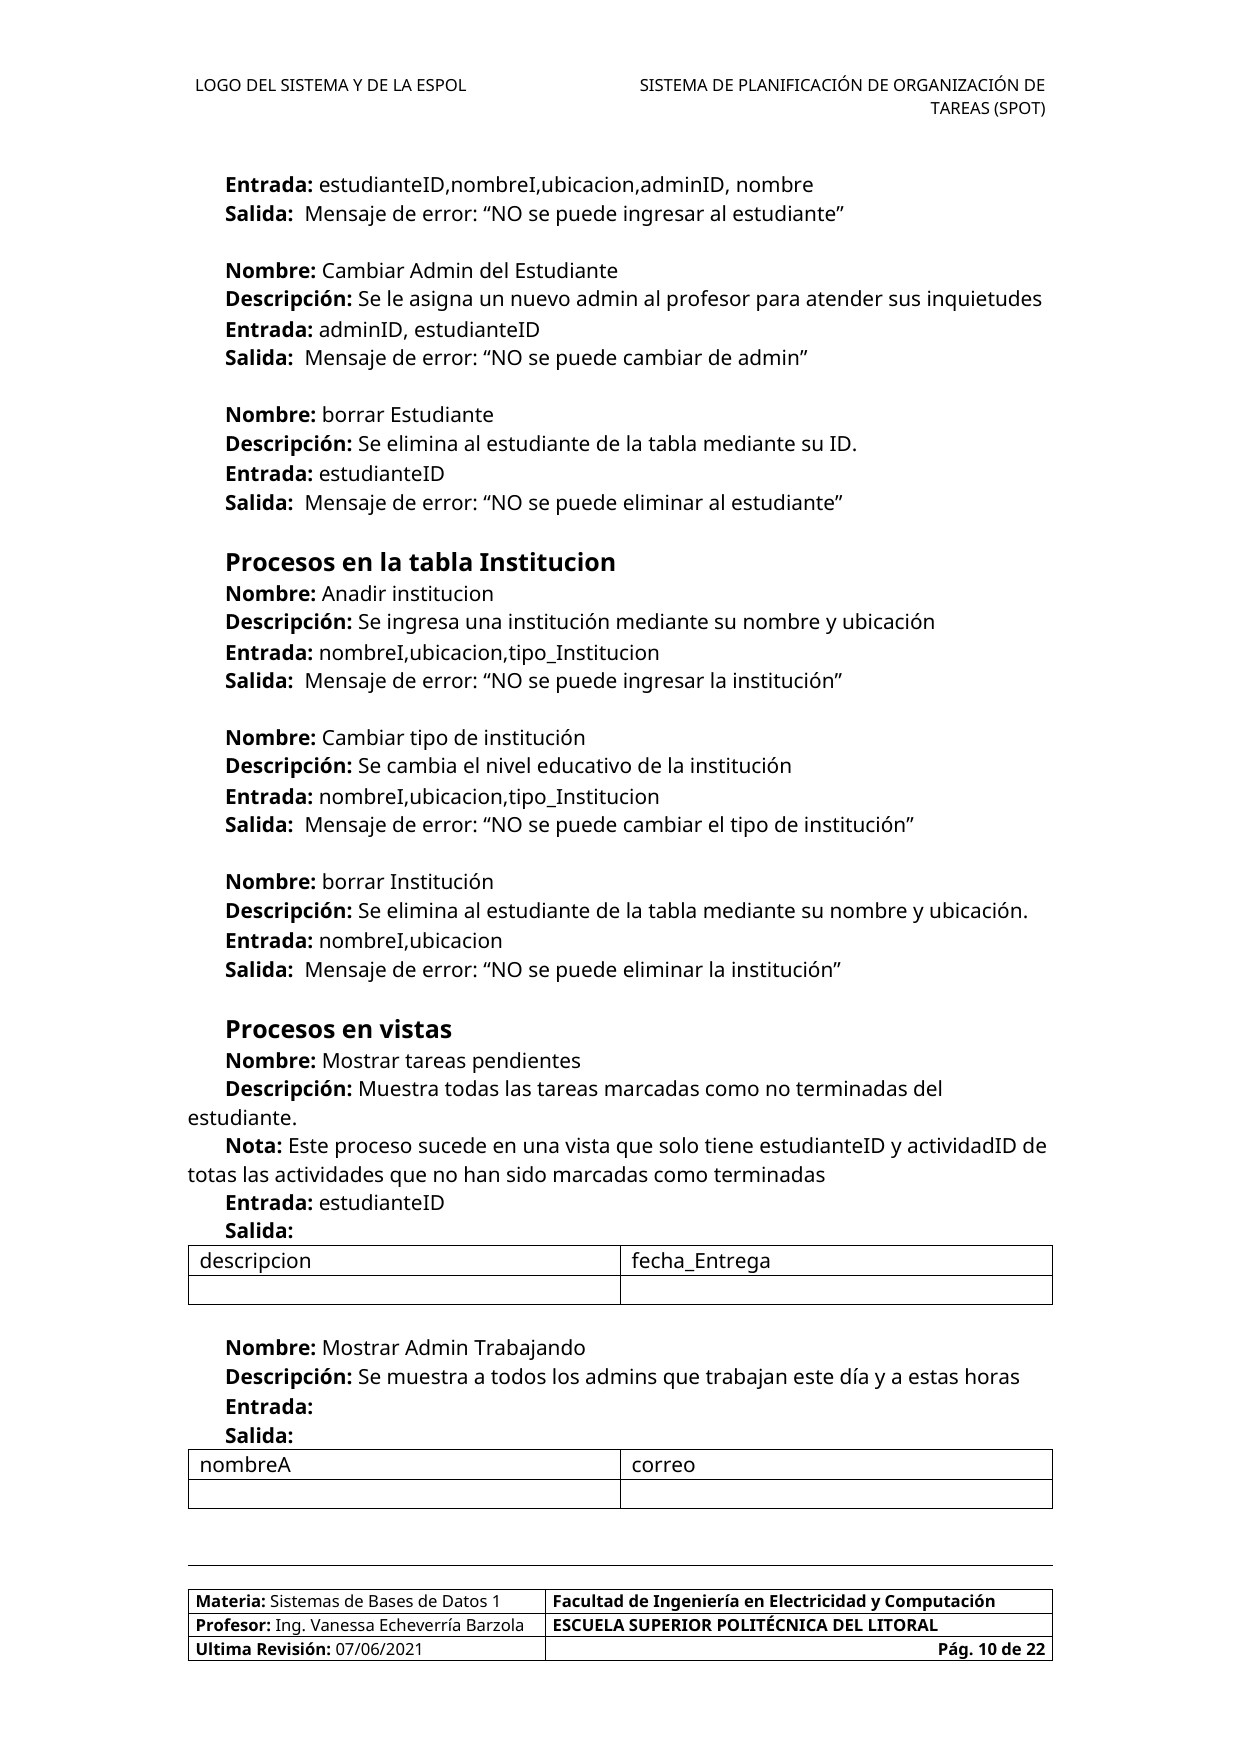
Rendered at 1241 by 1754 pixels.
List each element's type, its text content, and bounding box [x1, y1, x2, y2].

table_header fecha_Entrega [621, 1246, 1052, 1274]
text Nombre: Anadir institucion [187, 579, 1053, 607]
table_header descripcion [189, 1246, 620, 1274]
text Nombre: Mostrar Admin Trabajando [187, 1333, 1053, 1362]
text Salida: Mensaje de error: “NO se puede ingresar la institución” [187, 666, 1053, 695]
text Entrada: nombreI,ubicacion [187, 927, 1053, 955]
text Descripción: Se cambia el nivel educativo de la institución [225, 752, 1053, 780]
table_cell [621, 1480, 1052, 1508]
text Salida: Mensaje de error: “NO se puede cambiar el tipo de institución” [187, 811, 1053, 839]
text Salida: [187, 1217, 1053, 1245]
text Entrada: estudianteID,nombreI,ubicacion,adminID, nombre [187, 171, 1053, 199]
text Descripción: Se muestra a todos los admins que trabajan este día y a estas horas [225, 1362, 1053, 1390]
text Entrada: nombreI,ubicacion,tipo_Institucion [187, 638, 1053, 666]
text Descripción: Se elimina al estudiante de la tabla mediante su nombre y ubicación. [225, 896, 1053, 924]
table_cell [621, 1276, 1052, 1304]
text Entrada: estudianteID [187, 1188, 1053, 1217]
text Entrada: [187, 1392, 1053, 1421]
text Salida: Mensaje de error: “NO se puede cambiar de admin” [187, 343, 1053, 372]
text Procesos en vistas [187, 1012, 1053, 1046]
text Entrada: nombreI,ubicacion,tipo_Institucion [187, 782, 1053, 811]
text Entrada: estudianteID [187, 459, 1053, 488]
text Nombre: borrar Estudiante [187, 400, 1053, 429]
text Procesos en la tabla Institucion [187, 545, 1053, 579]
text Descripción: Se elimina al estudiante de la tabla mediante su ID. [225, 429, 1053, 457]
table_header nombreA [189, 1450, 620, 1479]
text Nombre: Mostrar tareas pendientes [187, 1046, 1053, 1074]
text Nombre: Cambiar Admin del Estudiante [187, 256, 1053, 284]
text Salida: [187, 1421, 1053, 1449]
text Entrada: adminID, estudianteID [187, 315, 1053, 343]
text Descripción: Se le asigna un nuevo admin al profesor para atender sus inquietudes [225, 284, 1053, 313]
text Nota: Este proceso sucede en una vista que solo tiene estudianteID y actividadID de totas las actividades que no han sido marcadas como terminadas [187, 1131, 1053, 1188]
text Salida: Mensaje de error: “NO se puede eliminar al estudiante” [187, 488, 1053, 516]
text Salida: Mensaje de error: “NO se puede eliminar la institución” [187, 955, 1053, 983]
text Descripción: Muestra todas las tareas marcadas como no terminadas del estudiante. [187, 1074, 1053, 1131]
table_cell [189, 1480, 620, 1508]
text Salida: Mensaje de error: “NO se puede ingresar al estudiante” [187, 199, 1053, 227]
table_header correo [621, 1450, 1052, 1479]
table_cell [189, 1276, 620, 1304]
text Descripción: Se ingresa una institución mediante su nombre y ubicación [225, 607, 1053, 636]
text Nombre: Cambiar tipo de institución [187, 723, 1053, 752]
text Nombre: borrar Institución [187, 867, 1053, 896]
